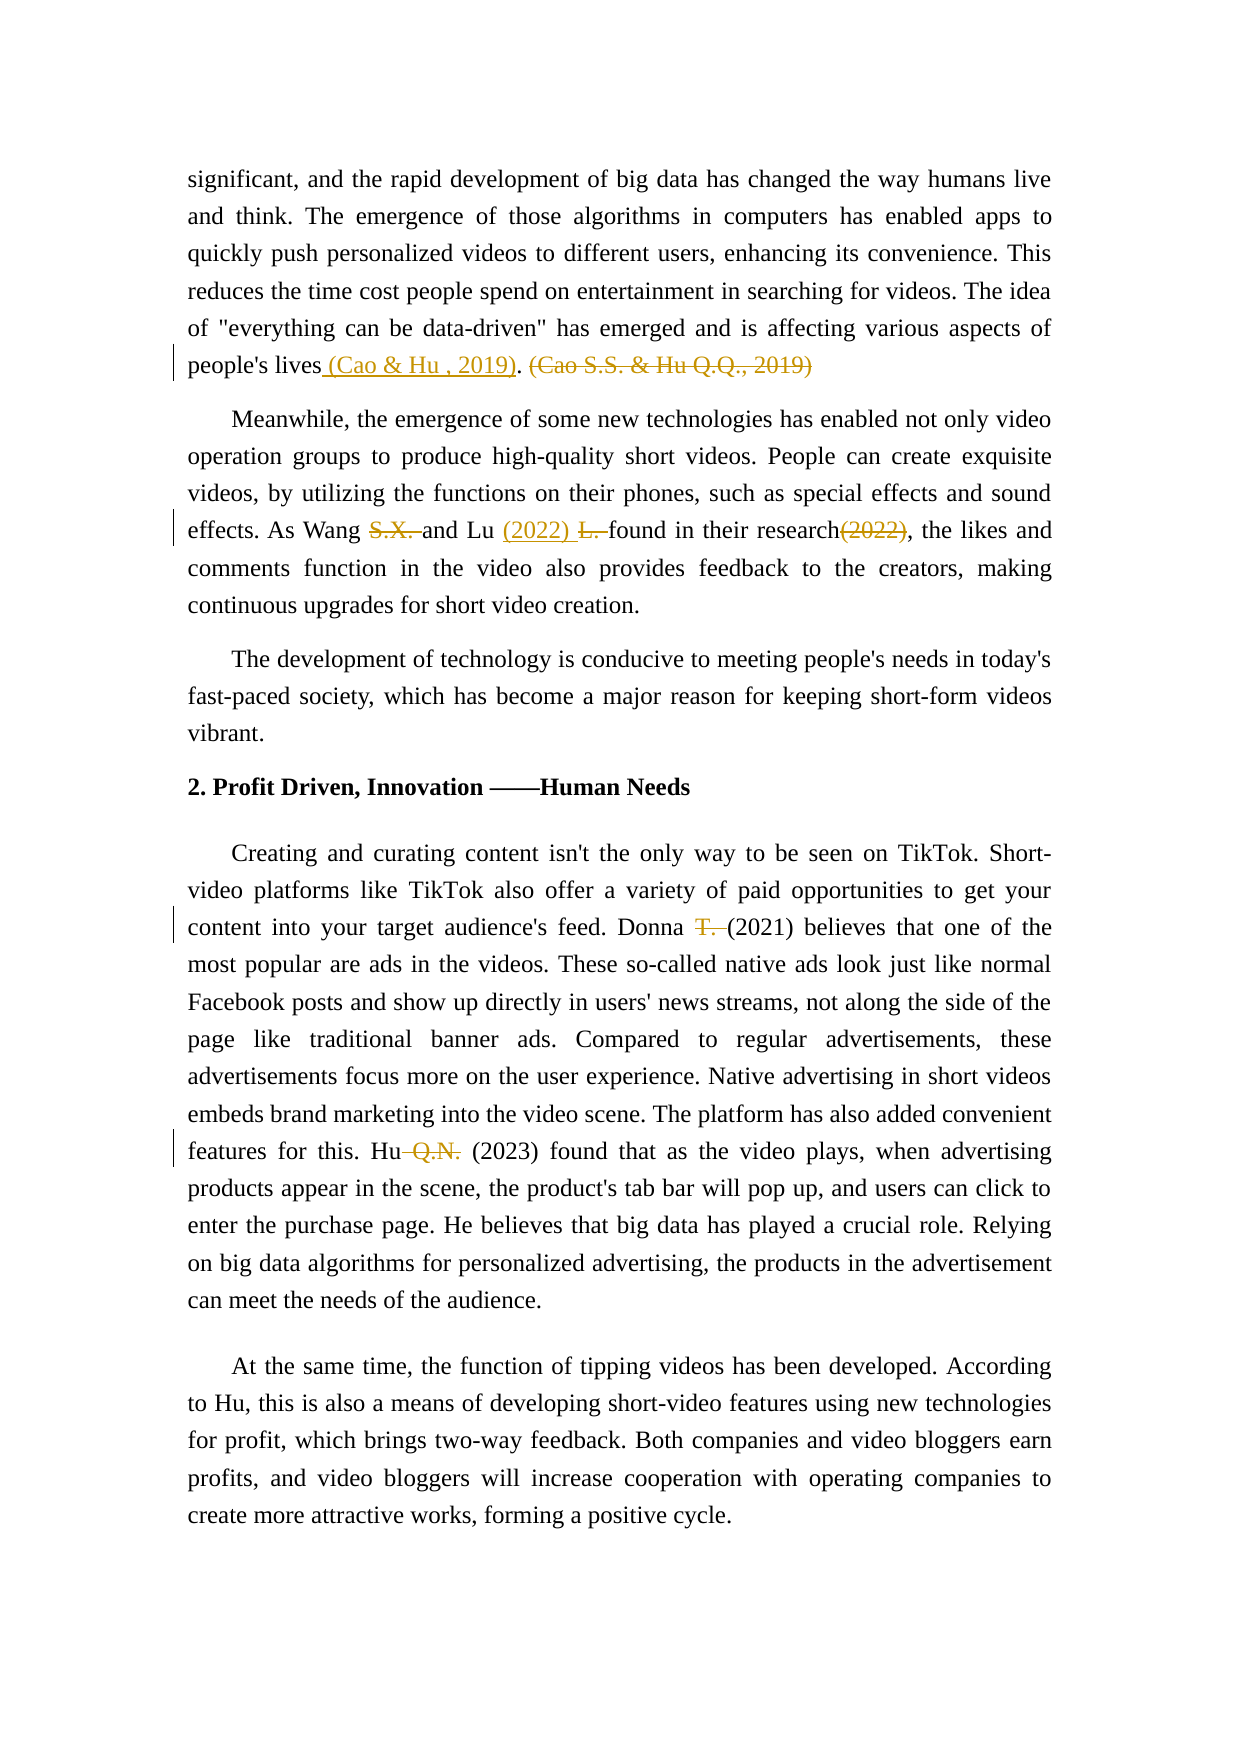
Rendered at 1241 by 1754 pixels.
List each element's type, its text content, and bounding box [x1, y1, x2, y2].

text Creating and curating content isn't the only way to be seen on TikTok. Short-video platforms like TikTok also offer a variety of paid opportunities to get your content into your target audience's feed. Donna (2021) believes that one of the most popular are ads in the videos. These so-called native ads look just like normal Facebook posts and show up directly in users' news streams, not along the side of the page like traditional banner ads. Compared to regular advertisements, these advertisements focus more on the user experience. Native advertising in short videos embeds brand marketing into the video scene. The platform has also added convenient features for this. Hu (2023) found that as the video plays, when advertising products appear in the scene, the product's tab bar will pop up, and users can click to enter the purchase page. He believes that big data has played a crucial role. Relying on big data algorithms for personalized advertising, the products in the advertisement can meet the needs of the audience. [187, 836, 1053, 1316]
text 2. Profit Driven, Innovation ——Human Needs [187, 770, 1053, 802]
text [187, 162, 1053, 381]
text The development of technology is conducive to meeting people's needs in today's fast-paced society, which has become a major reason for keeping short-form videos vibrant. [187, 642, 1053, 749]
text Meanwhile, the emergence of some new technologies has enabled not only video operation groups to produce high-quality short videos. People can create exquisite videos, by utilizing the functions on their phones, such as special effects and sound effects. As Wang and Lu found in their research, the likes and comments function in the video also provides feedback to the creators, making continuous upgrades for short video creation. [187, 402, 1053, 621]
text At the same time, the function of tipping videos has been developed. According to Hu, this is also a means of developing short-video features using new technologies for profit, which brings two-way feedback. Both companies and video bloggers earn profits, and video bloggers will increase cooperation with operating companies to create more attractive works, forming a positive cycle. [187, 1349, 1053, 1531]
